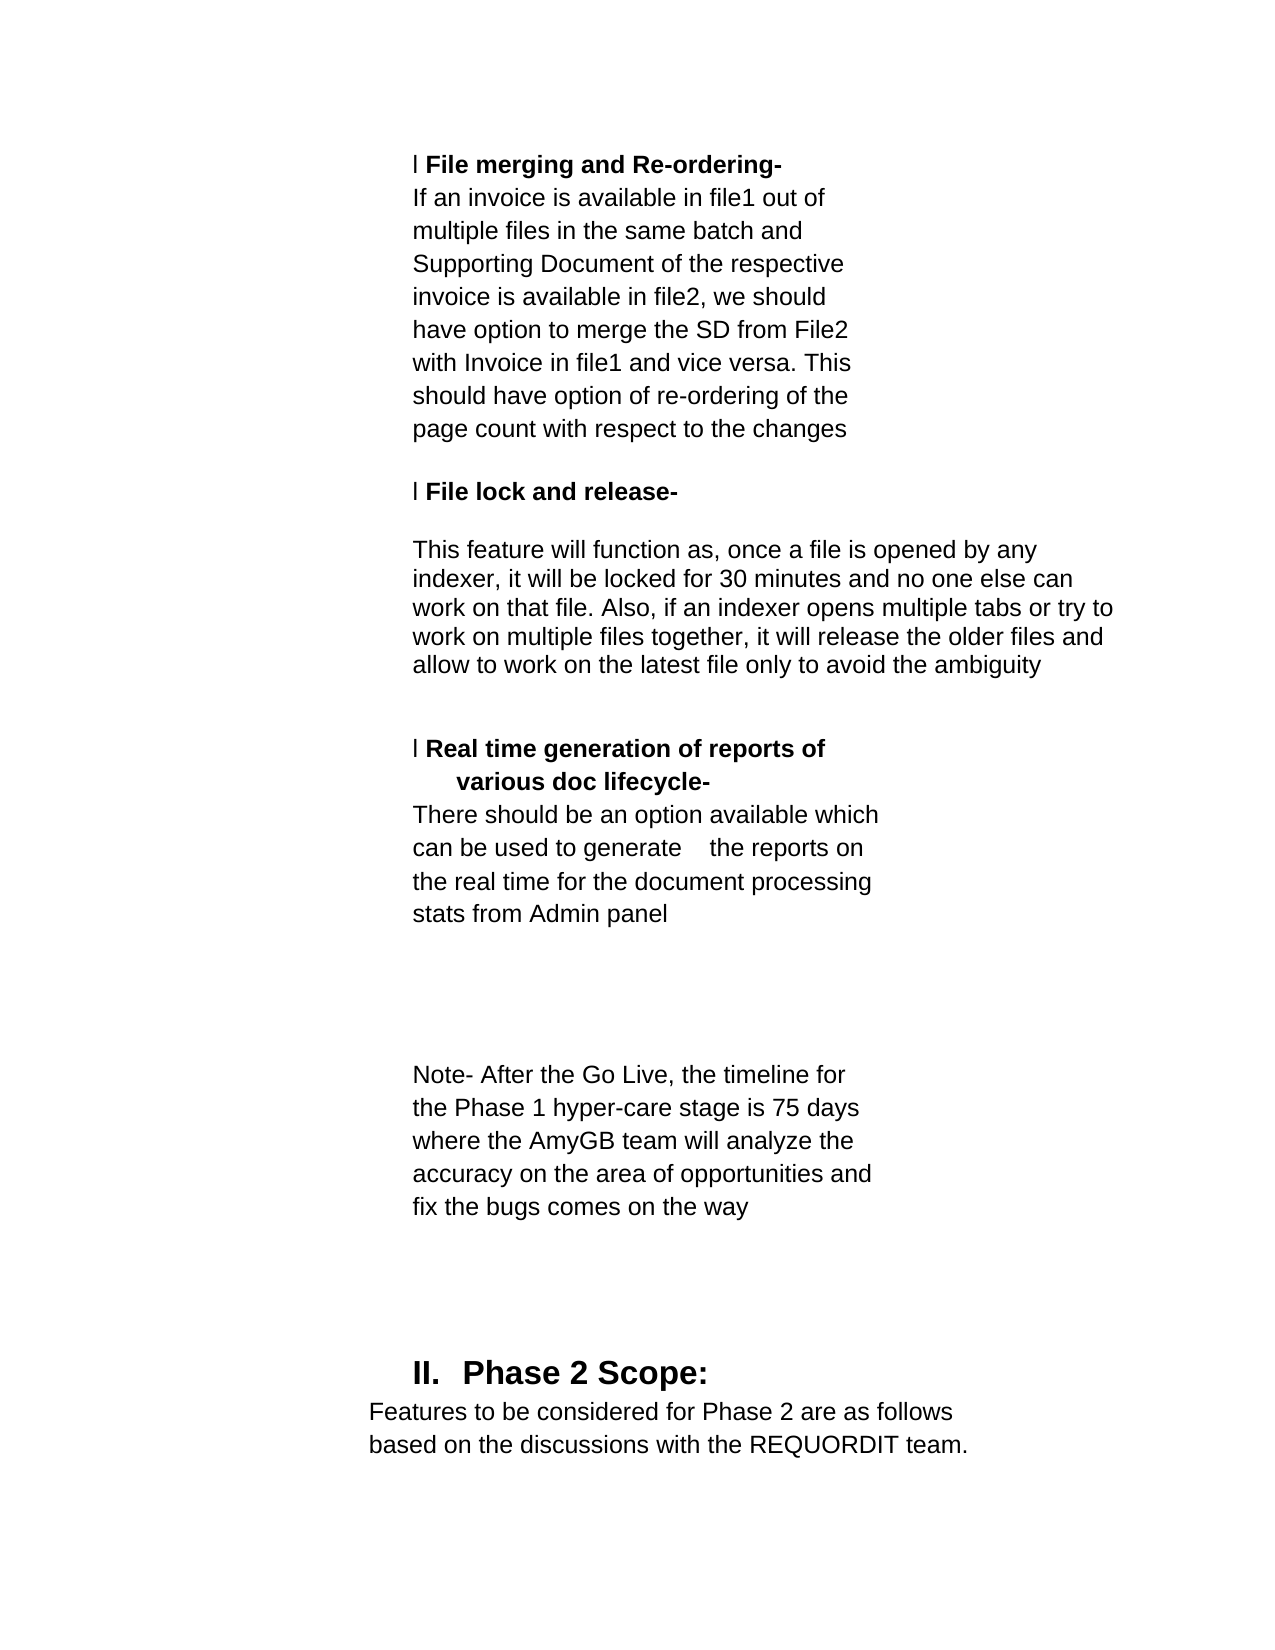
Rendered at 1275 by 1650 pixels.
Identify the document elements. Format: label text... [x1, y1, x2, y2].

text l File merging and Re-ordering- [412, 150, 885, 179]
text l File lock and release- [412, 477, 885, 506]
text Note- After the Go Live, the timeline for the Phase 1 hyper-care stage is 75 days where the AmyGB team will analyze the accuracy on the area of opportunities and fix the bugs comes on the way [412, 1060, 885, 1221]
text l Real time generation of reports of various doc lifecycle- [412, 734, 885, 796]
text This feature will function as, once a file is opened by any indexer, it will be locked for 30 minutes and no one else can work on that file. Also, if an indexer opens multiple tabs or try to work on multiple files together, it will release the older files and allow to work on the latest file only to avoid the ambiguity [412, 535, 1125, 679]
text If an invoice is available in file1 out of multiple files in the same batch and Supporting Document of the respective invoice is available in file2, we should have option to merge the SD from File2 with Invoice in file1 and vice versa. This should have option of re-ordering of the page count with respect to the changes [412, 183, 885, 443]
text There should be an option available which can be used to generate the reports on the real time for the document processing stats from Admin panel [412, 800, 885, 928]
text II. Phase 2 Scope: [412, 1353, 1058, 1391]
text Features to be considered for Phase 2 are as follows based on the discussions with the REQUORDIT team. [369, 1397, 1000, 1459]
